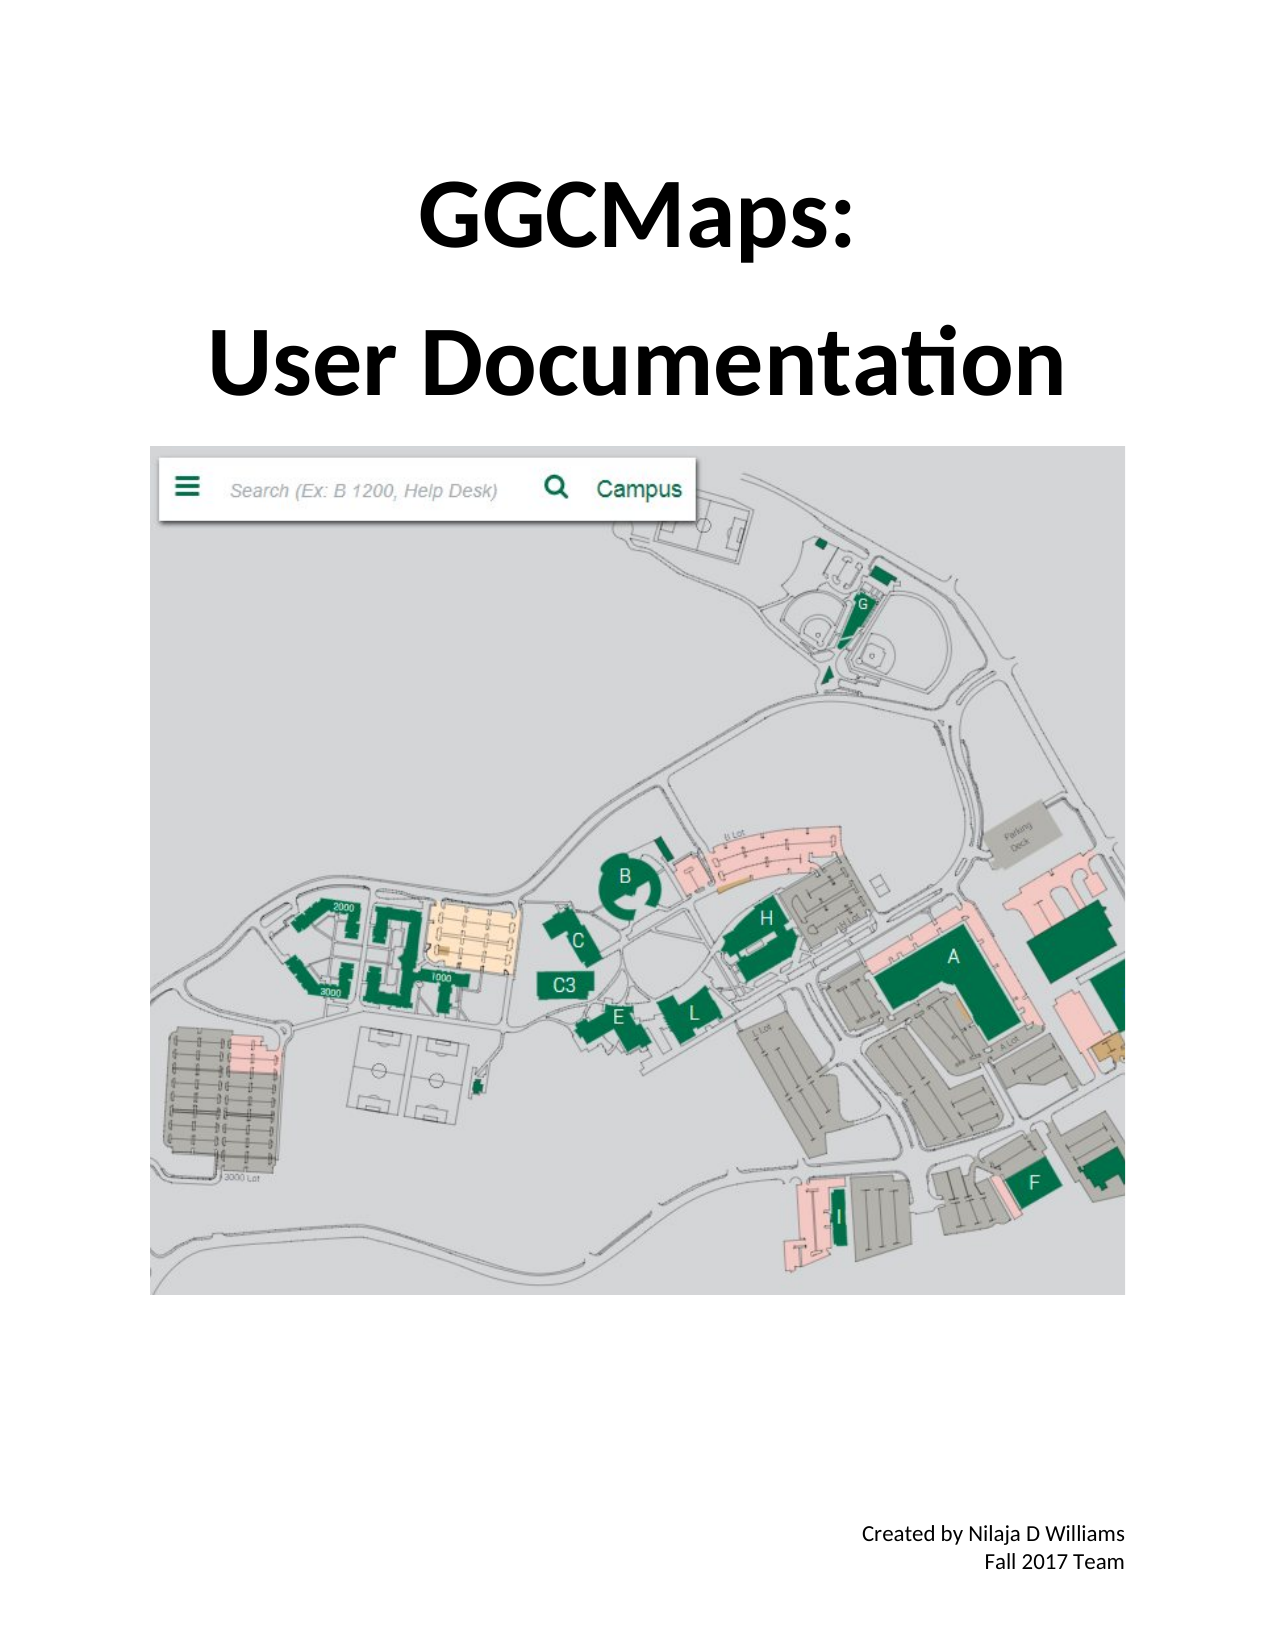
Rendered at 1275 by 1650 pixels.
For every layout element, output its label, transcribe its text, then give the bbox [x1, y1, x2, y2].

text GGCMaps: [150, 150, 1125, 272]
text User Documentation [150, 298, 1125, 421]
picture [150, 446, 1125, 1295]
